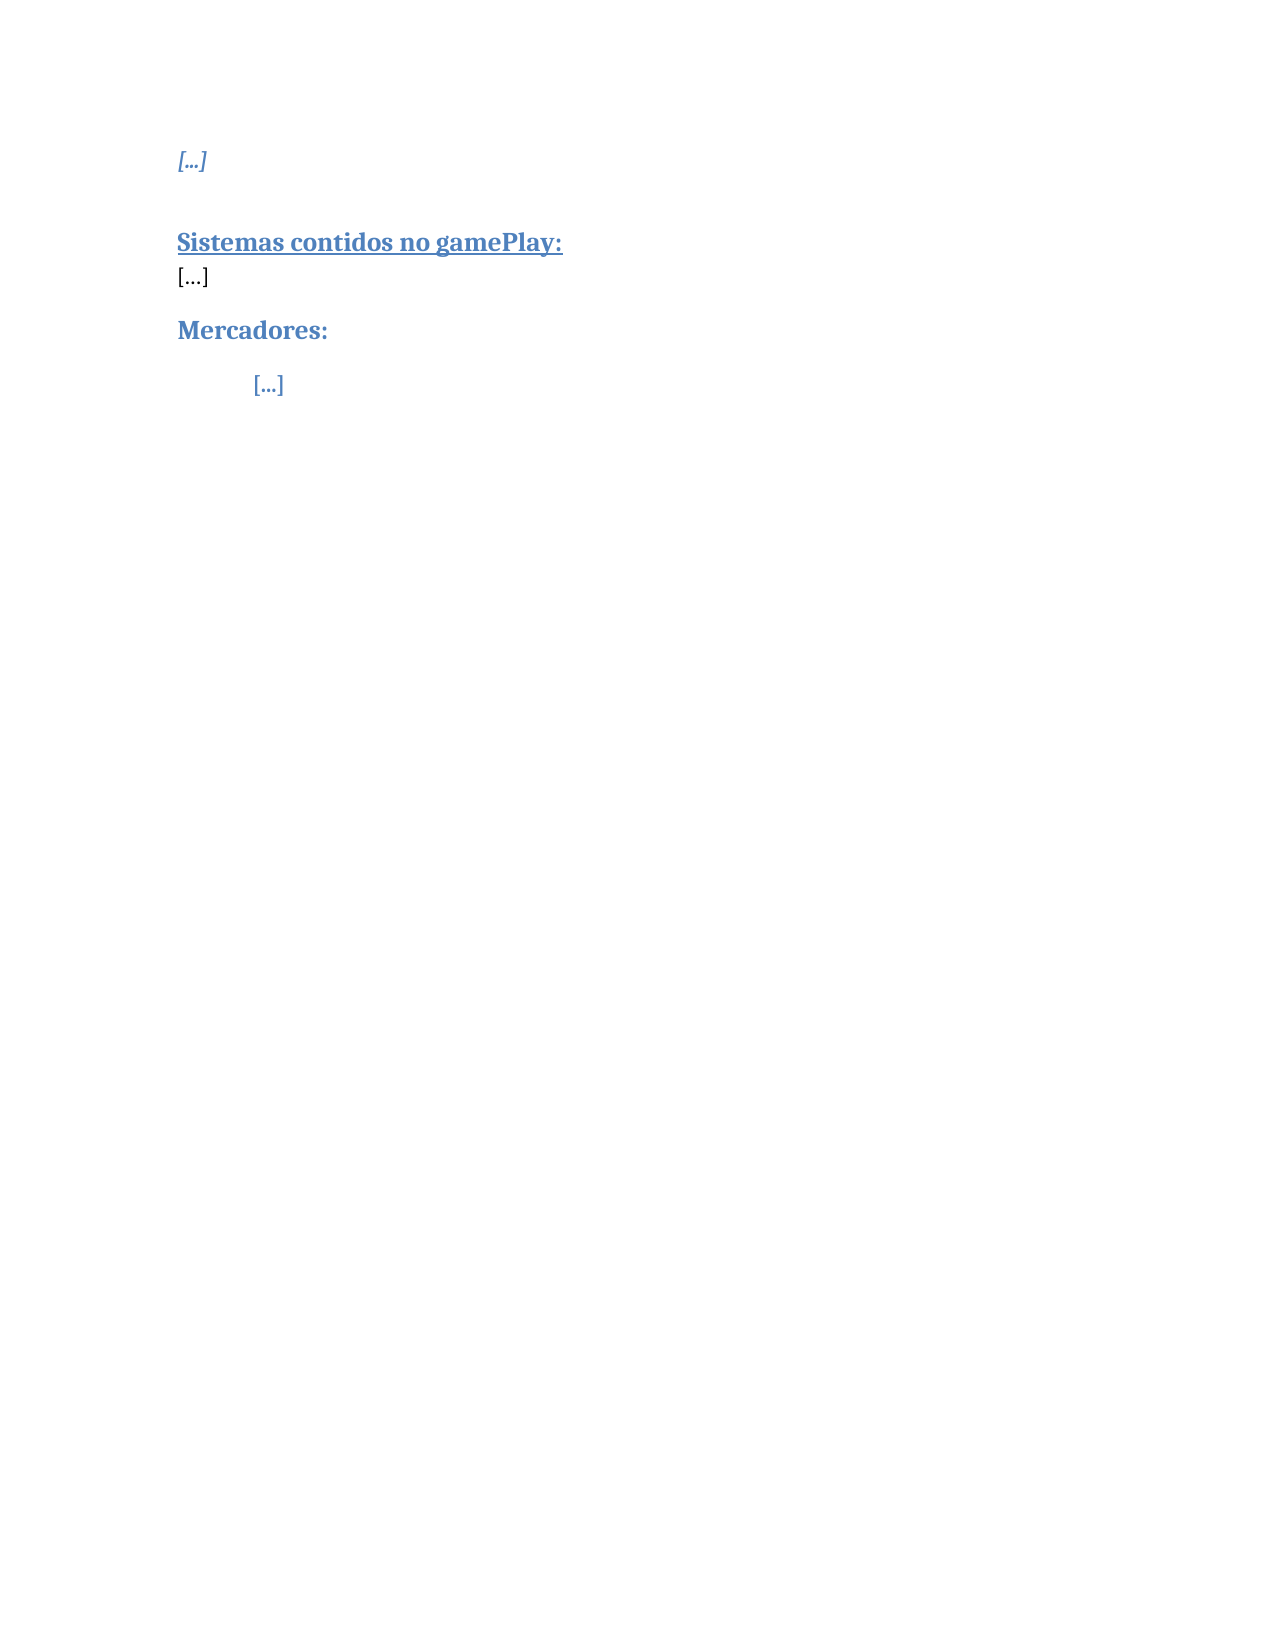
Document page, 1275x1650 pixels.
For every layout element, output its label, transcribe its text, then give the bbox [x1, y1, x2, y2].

subtitle [...] [177, 372, 1098, 398]
subtitle [...] [177, 148, 1098, 174]
subtitle Mercadores: [177, 315, 1098, 347]
subtitle Sistemas contidos no gamePlay: [177, 227, 1098, 258]
text [...] [177, 262, 1098, 290]
